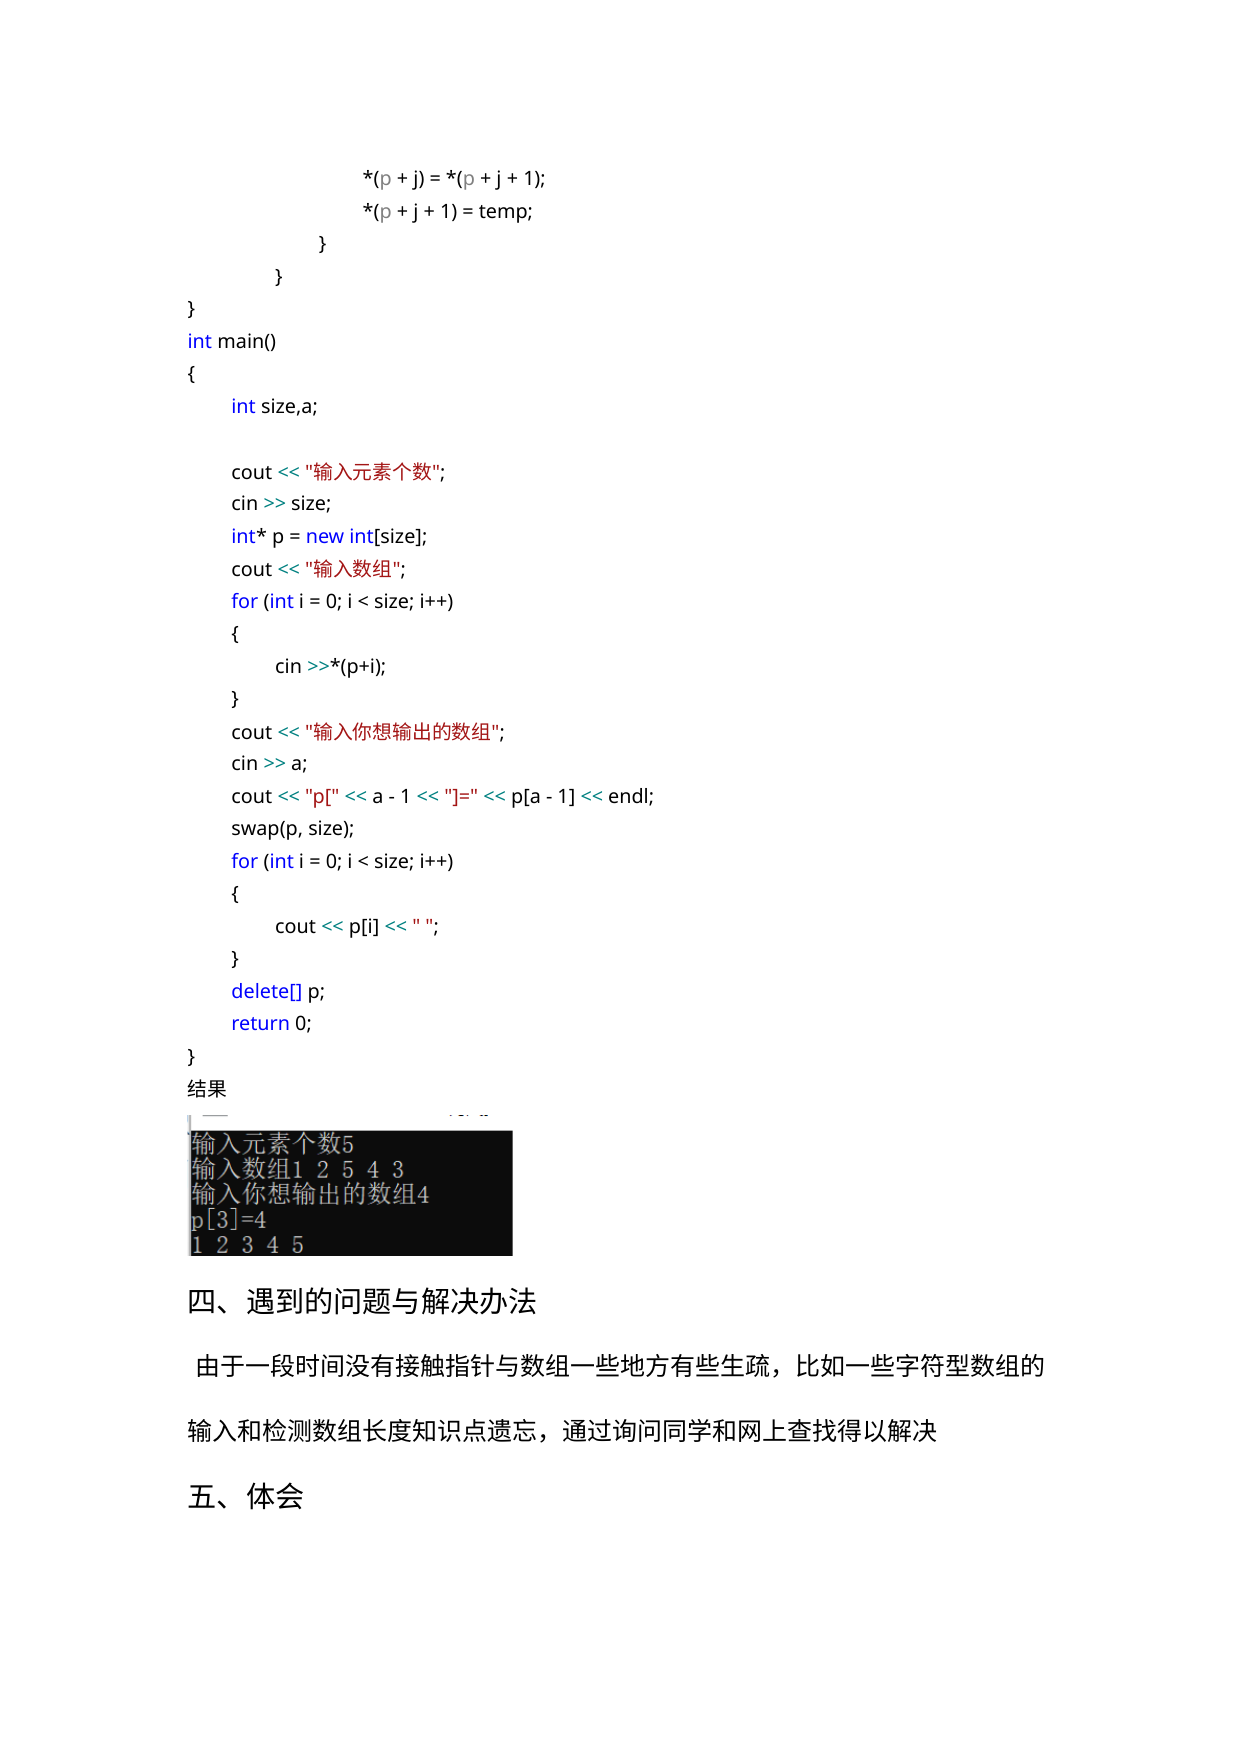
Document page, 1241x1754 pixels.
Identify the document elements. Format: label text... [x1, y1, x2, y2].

text { [187, 357, 1053, 389]
text int size,a; [187, 389, 1053, 422]
text cout << "输入元素个数"; [187, 454, 1053, 487]
text { [187, 617, 1053, 649]
list 由于一段时间没有接触指针与数组一些地方有些生疏，比如一些字符型数组的输入和检测数组长度知识点遗忘，通过询问同学和网上查找得以解决 [187, 1332, 1053, 1462]
text int main() [187, 324, 1053, 357]
text } [187, 292, 1053, 324]
text 五、体会 [187, 1462, 1053, 1527]
text *(p + j + 1) = temp; [187, 194, 1053, 227]
text } [187, 259, 1053, 292]
text swap(p, size); [187, 812, 1053, 844]
text for (int i = 0; i < size; i++) [187, 584, 1053, 617]
text for (int i = 0; i < size; i++) [187, 844, 1053, 877]
list 遇到的问题与解决办法 [187, 1267, 1053, 1332]
text 结果 [187, 1072, 1053, 1104]
text int* p = new int[size]; [187, 519, 1053, 552]
text cout << "输入数组"; [187, 552, 1053, 584]
text } [187, 942, 1053, 974]
text } [187, 1039, 1053, 1072]
text { [187, 877, 1053, 909]
text cin >>*(p+i); [187, 649, 1053, 682]
text cout << p[i] << " "; [187, 909, 1053, 942]
text } [187, 682, 1053, 714]
text cin >> a; [187, 747, 1053, 779]
text } [187, 227, 1053, 259]
text delete[] p; [187, 974, 1053, 1007]
text return 0; [187, 1007, 1053, 1039]
text cin >> size; [187, 487, 1053, 519]
text cout << "输入你想输出的数组"; [187, 714, 1053, 747]
text cout << "p[" << a - 1 << "]=" << p[a - 1] << endl; [187, 779, 1053, 812]
text *(p + j) = *(p + j + 1); [187, 162, 1053, 194]
picture [187, 1115, 513, 1256]
